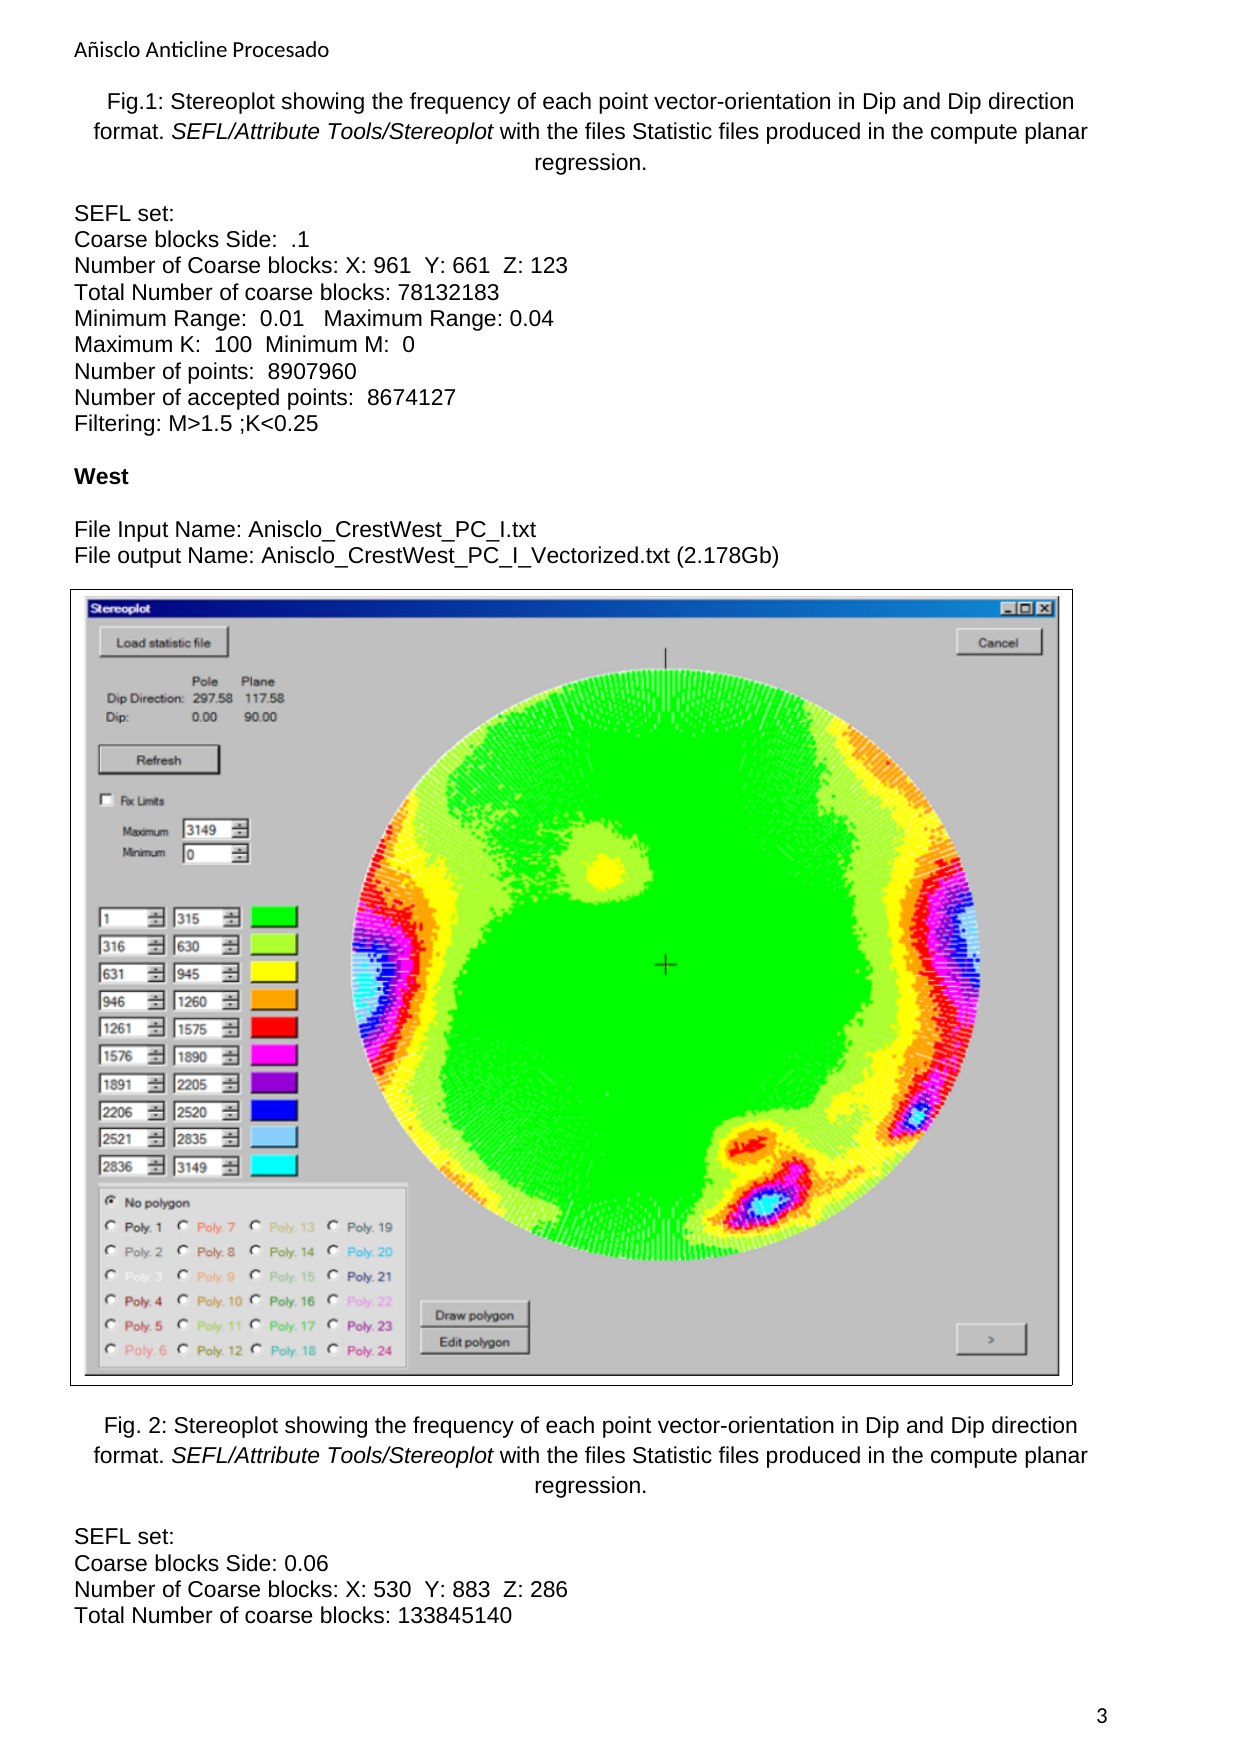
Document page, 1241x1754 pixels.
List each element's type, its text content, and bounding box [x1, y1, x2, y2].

text West [74, 463, 1107, 489]
text File Input Name: Anisclo_CrestWest_PC_I.txt [74, 516, 1107, 542]
text Maximum K: 100 Minimum M: 0 [74, 331, 1107, 358]
text Number of accepted points: 8674127 [74, 384, 1107, 410]
text SEFL set: [74, 199, 1107, 226]
text SEFL set: [74, 1523, 1107, 1550]
text File output Name: Anisclo_CrestWest_PC_I_Vectorized.txt (2.178Gb) [74, 542, 1107, 568]
text Number of Coarse blocks: X: 530 Y: 883 Z: 286 [74, 1576, 1107, 1602]
text Number of Coarse blocks: X: 961 Y: 661 Z: 123 [74, 252, 1107, 279]
text Total Number of coarse blocks: 133845140 [74, 1602, 1107, 1629]
text Minimum Range: 0.01 Maximum Range: 0.04 [74, 305, 1107, 331]
text Coarse blocks Side: 0.06 [74, 1550, 1107, 1576]
text Fig. 2: Stereoplot showing the frequency of each point vector-orientation in Dip and Dip direction format. SEFL/Attribute Tools/Stereoplot with the files Statistic files produced in the compute planar regression. [74, 1412, 1107, 1499]
text Filtering: M>1.5 ;K<0.25 [74, 410, 1107, 437]
text Total Number of coarse blocks: 78132183 [74, 279, 1107, 305]
text Coarse blocks Side: .1 [74, 226, 1107, 252]
text Number of points: 8907960 [74, 358, 1107, 384]
text Fig.1: Stereoplot showing the frequency of each point vector-orientation in Dip and Dip direction format. SEFL/Attribute Tools/Stereoplot with the files Statistic files produced in the compute planar regression. [74, 88, 1107, 175]
